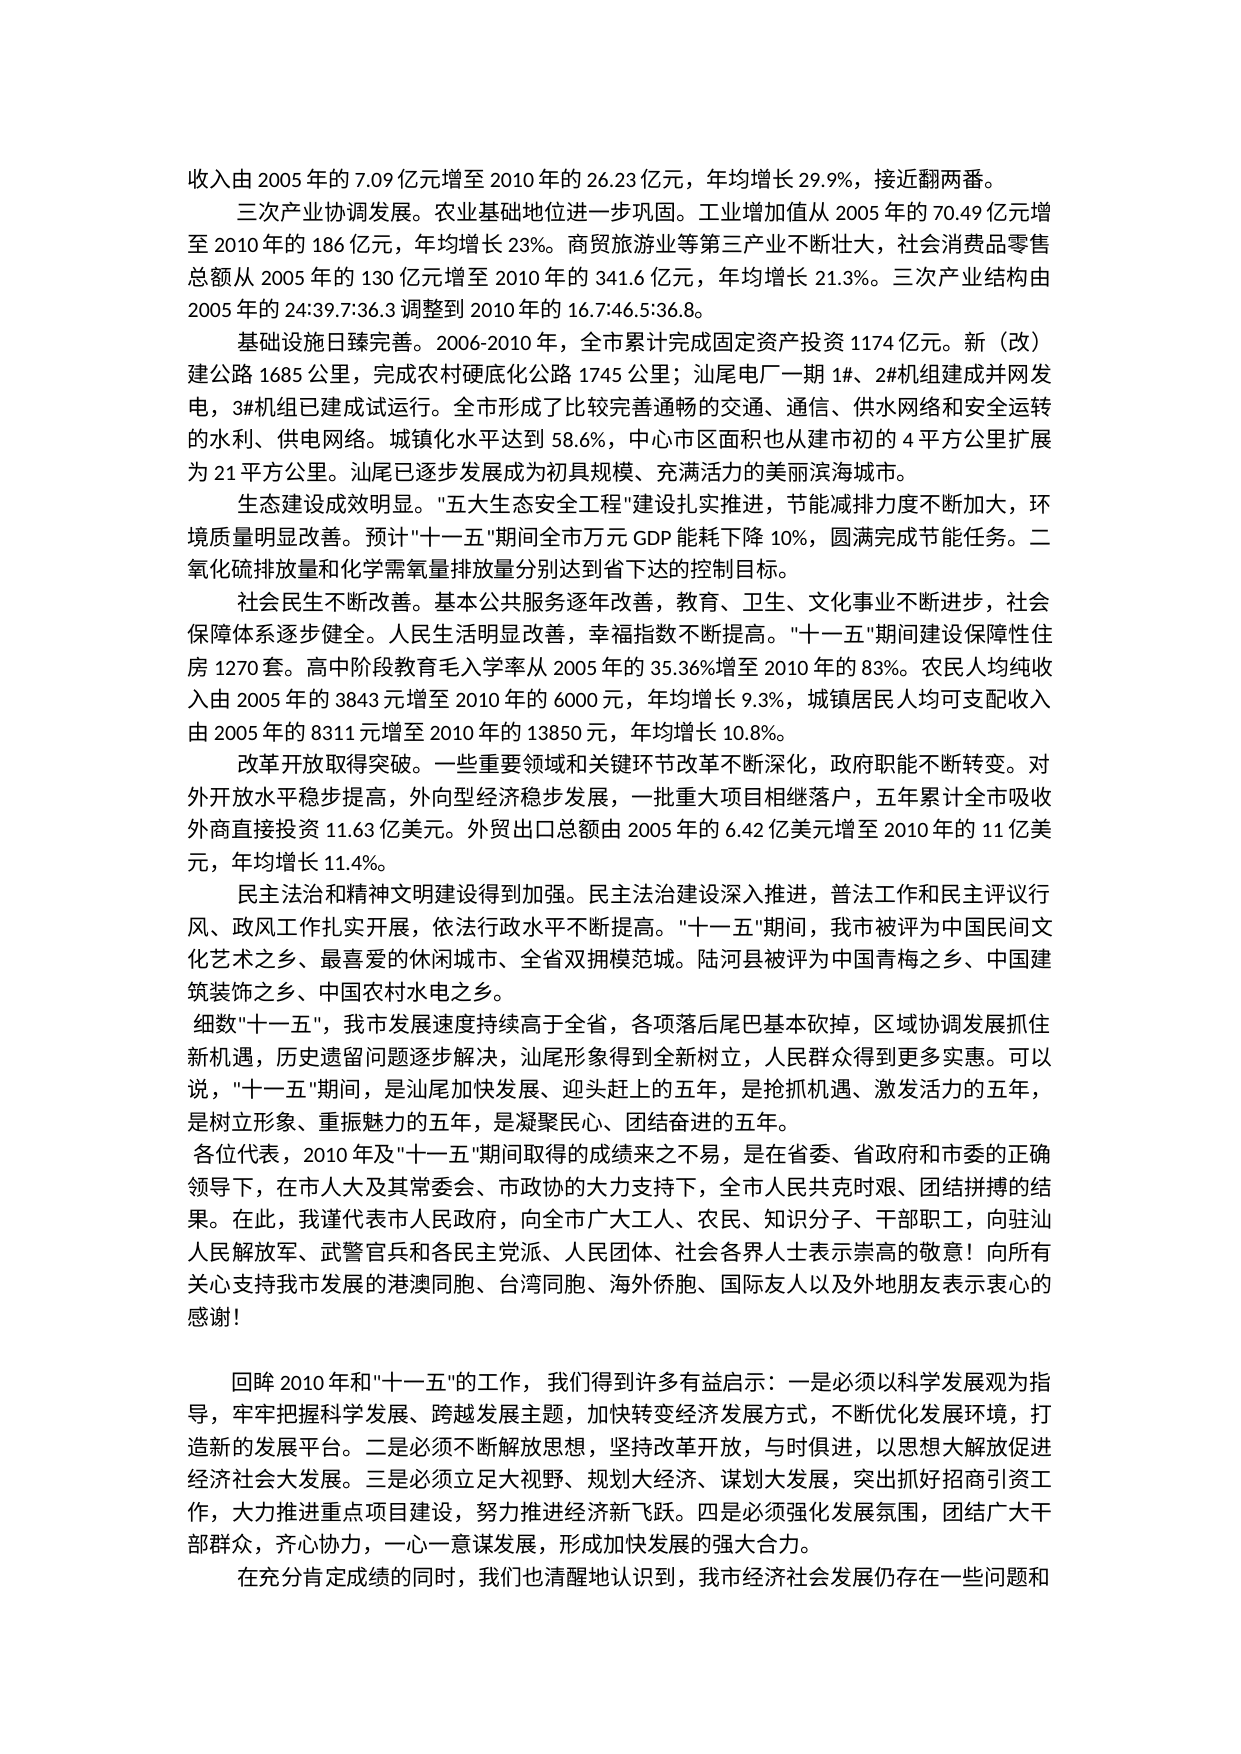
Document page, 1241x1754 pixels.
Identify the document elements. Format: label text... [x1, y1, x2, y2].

text 社会民生不断改善。基本公共服务逐年改善，教育、卫生、文化事业不断进步，社会保障体系逐步健全。人民生活明显改善，幸福指数不断提高。"十一五"期间建设保障性住房1270套。高中阶段教育毛入学率从2005年的35.36%增至2010年的83%。农民人均纯收入由2005年的3843元增至2010年的6000元，年均增长9.3%，城镇居民人均可支配收入由2005年的8311元增至2010年的13850元，年均增长10.8%。 [187, 584, 1053, 747]
text 基础设施日臻完善。2006-2010年，全市累计完成固定资产投资1174亿元。新（改）建公路1685公里，完成农村硬底化公路1745公里；汕尾电厂一期1#、2#机组建成并网发电，3#机组已建成试运行。全市形成了比较完善通畅的交通、通信、供水网络和安全运转的水利、供电网络。城镇化水平达到58.6%，中心市区面积也从建市初的4平方公里扩展为21平方公里。汕尾已逐步发展成为初具规模、充满活力的美丽滨海城市。 [187, 324, 1053, 487]
text 改革开放取得突破。一些重要领域和关键环节改革不断深化，政府职能不断转变。对外开放水平稳步提高，外向型经济稳步发展，一批重大项目相继落户，五年累计全市吸收外商直接投资11.63亿美元。外贸出口总额由2005年的6.42亿美元增至2010年的11亿美元，年均增长11.4%。 [187, 747, 1053, 877]
text 生态建设成效明显。"五大生态安全工程"建设扎实推进，节能减排力度不断加大，环境质量明显改善。预计"十一五"期间全市万元GDP能耗下降10%，圆满完成节能任务。二氧化硫排放量和化学需氧量排放量分别达到省下达的控制目标。 [187, 487, 1053, 584]
text 各位代表，2010年及"十一五"期间取得的成绩来之不易，是在省委、省政府和市委的正确领导下，在市人大及其常委会、市政协的大力支持下，全市人民共克时艰、团结拼搏的结果。在此，我谨代表市人民政府，向全市广大工人、农民、知识分子、干部职工，向驻汕人民解放军、武警官兵和各民主党派、人民团体、社会各界人士表示崇高的敬意！向所有关心支持我市发展的港澳同胞、台湾同胞、海外侨胞、国际友人以及外地朋友表示衷心的感谢！ [187, 1137, 1053, 1332]
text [187, 162, 1053, 194]
text 三次产业协调发展。农业基础地位进一步巩固。工业增加值从2005年的70.49亿元增至2010年的186亿元，年均增长23%。商贸旅游业等第三产业不断壮大，社会消费品零售总额从2005年的130亿元增至2010年的341.6亿元，年均增长21.3%。三次产业结构由2005年的24∶39.7∶36.3调整到2010年的16.7∶46.5∶36.8。 [187, 194, 1053, 324]
text 民主法治和精神文明建设得到加强。民主法治建设深入推进，普法工作和民主评议行风、政风工作扎实开展，依法行政水平不断提高。"十一五"期间，我市被评为中国民间文化艺术之乡、最喜爱的休闲城市、全省双拥模范城。陆河县被评为中国青梅之乡、中国建筑装饰之乡、中国农村水电之乡。 [187, 877, 1053, 1007]
text 细数"十一五"，我市发展速度持续高于全省，各项落后尾巴基本砍掉，区域协调发展抓住新机遇，历史遗留问题逐步解决，汕尾形象得到全新树立，人民群众得到更多实惠。可以说，"十一五"期间，是汕尾加快发展、迎头赶上的五年，是抢抓机遇、激发活力的五年，是树立形象、重振魅力的五年，是凝聚民心、团结奋进的五年。 [187, 1007, 1053, 1137]
text 回眸2010年和"十一五"的工作， 我们得到许多有益启示：一是必须以科学发展观为指导，牢牢把握科学发展、跨越发展主题，加快转变经济发展方式，不断优化发展环境，打造新的发展平台。二是必须不断解放思想，坚持改革开放，与时俱进，以思想大解放促进经济社会大发展。三是必须立足大视野、规划大经济、谋划大发展，突出抓好招商引资工作，大力推进重点项目建设，努力推进经济新飞跃。四是必须强化发展氛围，团结广大干部群众，齐心协力，一心一意谋发展，形成加快发展的强大合力。 [187, 1364, 1053, 1559]
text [187, 1559, 1053, 1592]
